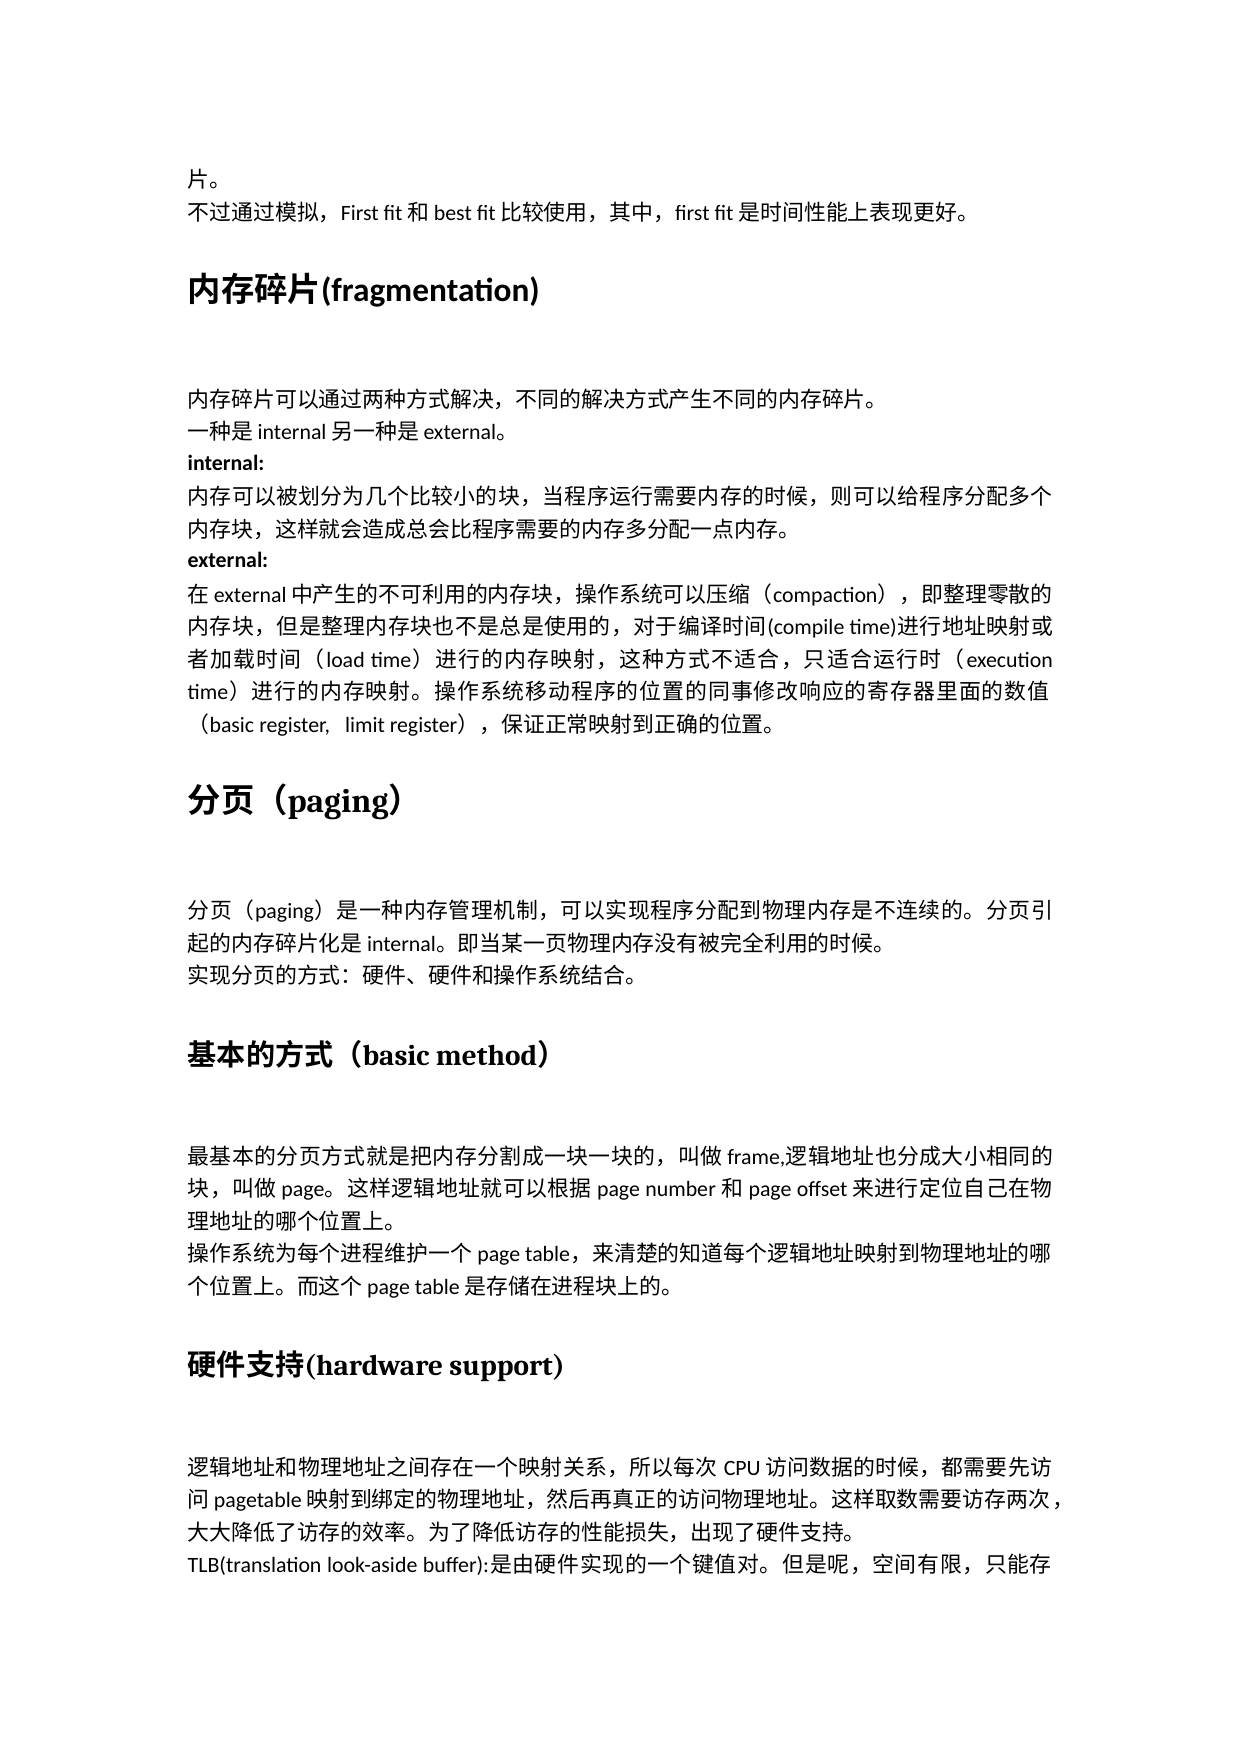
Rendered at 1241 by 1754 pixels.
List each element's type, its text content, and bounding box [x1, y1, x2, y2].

text 一种是internal 另一种是external。 [187, 414, 1053, 446]
text 内存碎片可以通过两种方式解决，不同的解决方式产生不同的内存碎片。 [187, 381, 1053, 414]
subtitle 硬件支持(hardware support) [187, 1330, 1053, 1395]
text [187, 1547, 1053, 1579]
text 操作系统为每个进程维护一个page table，来清楚的知道每个逻辑地址映射到物理地址的哪个位置上。而这个page table是存储在进程块上的。 [187, 1236, 1053, 1301]
text 实现分页的方式：硬件、硬件和操作系统结合。 [187, 958, 1053, 991]
text 不过通过模拟，First fit 和best fit比较使用，其中，first fit 是时间性能上表现更好。 [187, 194, 1053, 227]
text 在external中产生的不可利用的内存块，操作系统可以压缩（compaction），即整理零散的内存块，但是整理内存块也不是总是使用的，对于编译时间(compile time)进行地址映射或者加载时间（load time）进行的内存映射，这种方式不适合，只适合运行时（execution time）进行的内存映射。操作系统移动程序的位置的同事修改响应的寄存器里面的数值（basic register, limit register），保证正常映射到正确的位置。 [187, 576, 1053, 739]
text 逻辑地址和物理地址之间存在一个映射关系，所以每次CPU访问数据的时候，都需要先访问pagetable映射到绑定的物理地址，然后再真正的访问物理地址。这样取数需要访存两次，大大降低了访存的效率。为了降低访存的性能损失，出现了硬件支持。 [187, 1449, 1053, 1547]
text 最基本的分页方式就是把内存分割成一块一块的，叫做frame,逻辑地址也分成大小相同的块，叫做page。这样逻辑地址就可以根据page number 和page offset来进行定位自己在物理地址的哪个位置上。 [187, 1138, 1053, 1236]
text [187, 162, 1053, 194]
text 分页（paging）是一种内存管理机制，可以实现程序分配到物理内存是不连续的。分页引起的内存碎片化是internal。即当某一页物理内存没有被完全利用的时候。 [187, 893, 1053, 958]
subtitle 内存碎片(fragmentation) [187, 254, 1053, 319]
text internal: [187, 446, 1053, 479]
subtitle 分页（paging） [187, 766, 1053, 831]
text external: [187, 544, 1053, 576]
subtitle 基本的方式（basic method） [187, 1020, 1053, 1085]
text 内存可以被划分为几个比较小的块，当程序运行需要内存的时候，则可以给程序分配多个内存块，这样就会造成总会比程序需要的内存多分配一点内存。 [187, 479, 1053, 544]
